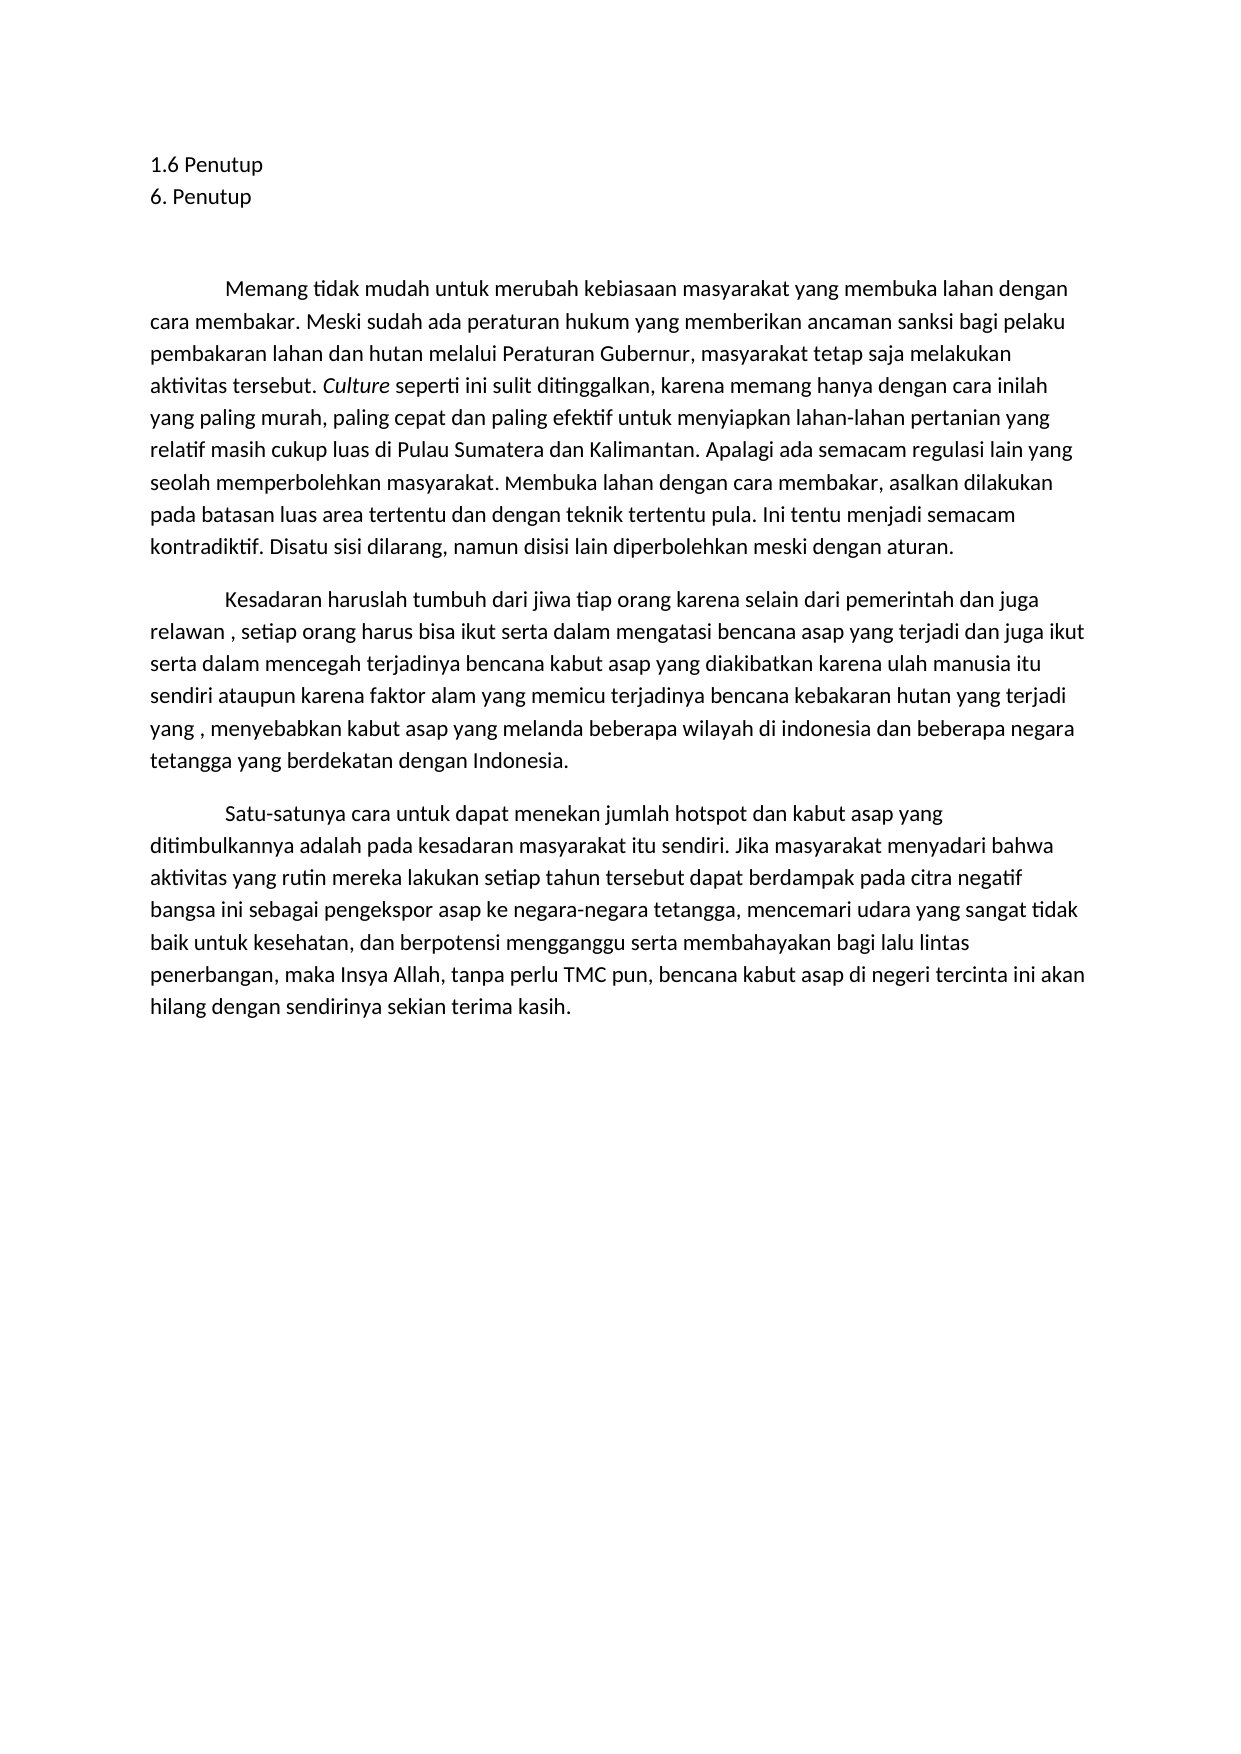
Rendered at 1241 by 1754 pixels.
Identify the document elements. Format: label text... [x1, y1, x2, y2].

text 6. Penutup [150, 182, 1090, 210]
text 1.6 Penutup [150, 150, 1090, 178]
text Memang tidak mudah untuk merubah kebiasaan masyarakat yang membuka lahan dengan cara membakar. Meski sudah ada peraturan hukum yang memberikan ancaman sanksi bagi pelaku pembakaran lahan dan hutan melalui Peraturan Gubernur, masyarakat tetap saja melakukan aktivitas tersebut. Culture seperti ini sulit ditinggalkan, karena memang hanya dengan cara inilah yang paling murah, paling cepat dan paling efektif untuk menyiapkan lahan-lahan pertanian yang relatif masih cukup luas di Pulau Sumatera dan Kalimantan. Apalagi ada semacam regulasi lain yang seolah memperbolehkan masyarakat. Membuka lahan dengan cara membakar, asalkan dilakukan pada batasan luas area tertentu dan dengan teknik tertentu pula. Ini tentu menjadi semacam kontradiktif. Disatu sisi dilarang, namun disisi lain diperbolehkan meski dengan aturan. [150, 274, 1090, 560]
text Satu-satunya cara untuk dapat menekan jumlah hotspot dan kabut asap yang ditimbulkannya adalah pada kesadaran masyarakat itu sendiri. Jika masyarakat menyadari bahwa aktivitas yang rutin mereka lakukan setiap tahun tersebut dapat berdampak pada citra negatif bangsa ini sebagai pengekspor asap ke negara-negara tetangga, mencemari udara yang sangat tidak baik untuk kesehatan, dan berpotensi mengganggu serta membahayakan bagi lalu lintas penerbangan, maka Insya Allah, tanpa perlu TMC pun, bencana kabut asap di negeri tercinta ini akan hilang dengan sendirinya sekian terima kasih. [150, 799, 1090, 1020]
text Kesadaran haruslah tumbuh dari jiwa tiap orang karena selain dari pemerintah dan juga relawan , setiap orang harus bisa ikut serta dalam mengatasi bencana asap yang terjadi dan juga ikut serta dalam mencegah terjadinya bencana kabut asap yang diakibatkan karena ulah manusia itu sendiri ataupun karena faktor alam yang memicu terjadinya bencana kebakaran hutan yang terjadi yang , menyebabkan kabut asap yang melanda beberapa wilayah di indonesia dan beberapa negara tetangga yang berdekatan dengan Indonesia. [150, 585, 1090, 774]
